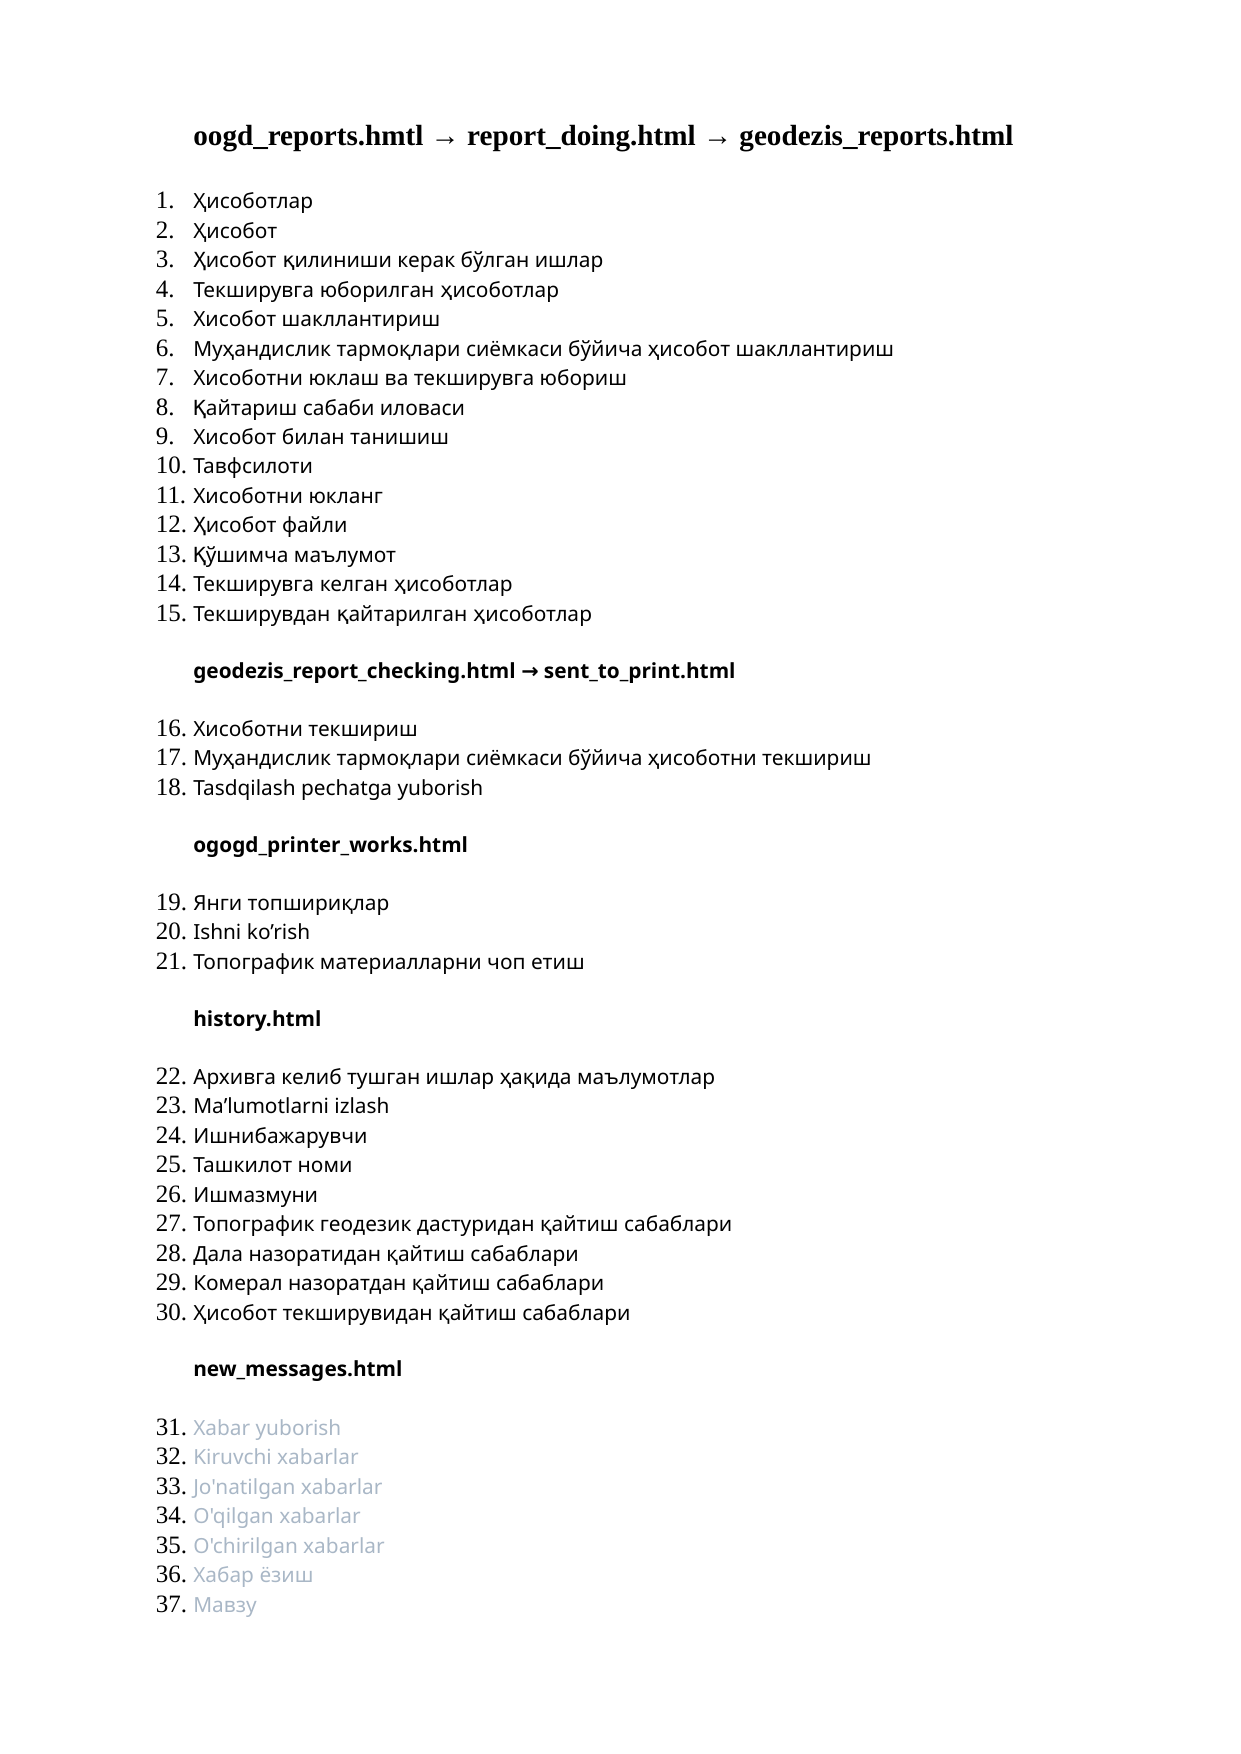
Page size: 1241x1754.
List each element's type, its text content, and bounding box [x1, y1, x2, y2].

list Хисобот билан танишиш [156, 421, 1122, 451]
list Ҳисобот [156, 215, 1122, 244]
list Ишнибажарувчи [156, 1120, 1122, 1149]
list Дала назоратидан қайтиш сабаблари [156, 1238, 1122, 1267]
list Текширувга келган ҳисоботлар [156, 568, 1122, 598]
list Ишмазмуни [156, 1179, 1122, 1208]
list Ҳисоботлар [156, 185, 1122, 215]
list Xabar yuborish [156, 1412, 1122, 1441]
list Хисобот шакллантириш [156, 303, 1122, 333]
list Топографик материалларни чоп етиш [156, 946, 1122, 975]
list geodezis_report_checking.html → sent_to_print.html [193, 656, 1122, 684]
list Ishni ko’rish [156, 916, 1122, 946]
list Tasdqilash pechatga yuborish [156, 772, 1122, 801]
list Муҳандислик тармоқлари сиёмкаси бўйича ҳисоботни текшириш [156, 742, 1122, 772]
list Топографик геодезик дастуридан қайтиш сабаблари [156, 1208, 1122, 1238]
list Тавфсилоти [156, 451, 1122, 480]
list Янги топшириқлар [156, 887, 1122, 916]
list Текширувдан қайтарилган ҳисоботлар [156, 598, 1122, 627]
list Kiruvchi xabarlar [156, 1441, 1122, 1471]
list Ҳисобот файли [156, 509, 1122, 539]
list Ташкилот номи [156, 1149, 1122, 1179]
list Jo'natilgan xabarlar [156, 1471, 1122, 1500]
list Ma’lumotlarni izlash [156, 1090, 1122, 1120]
list Хисоботни юкланг [156, 480, 1122, 509]
list Ҳисобот текширувидан қайтиш сабаблари [156, 1297, 1122, 1326]
list O'qilgan xabarlar [156, 1500, 1122, 1530]
list O'chirilgan xabarlar [156, 1530, 1122, 1559]
list Қайтариш сабаби иловаси [156, 392, 1122, 421]
list new_messages.html [193, 1354, 1122, 1383]
text oogd_reports.hmtl → report_doing.html → geodezis_reports.html [118, 118, 1122, 152]
list Хисоботни юклаш ва текширувга юбориш [156, 362, 1122, 392]
list Хабар ёзиш [156, 1559, 1122, 1589]
list Aрхивга келиб тушган ишлар ҳақида маълумотлар [156, 1061, 1122, 1090]
list Текширувга юборилган ҳисоботлар [156, 274, 1122, 303]
list history.html [193, 1004, 1122, 1032]
list Комерал назоратдан қайтиш сабаблари [156, 1267, 1122, 1297]
list ogogd_printer_works.html [193, 830, 1122, 858]
list Мавзу [156, 1589, 1122, 1618]
list Қўшимча маълумот [156, 539, 1122, 568]
list Ҳисобот қилиниши керак бўлган ишлар [156, 244, 1122, 274]
list Муҳандислик тармоқлари сиёмкаси бўйича ҳисобот шакллантириш [156, 333, 1122, 362]
list Хисоботни текшириш [156, 713, 1122, 742]
